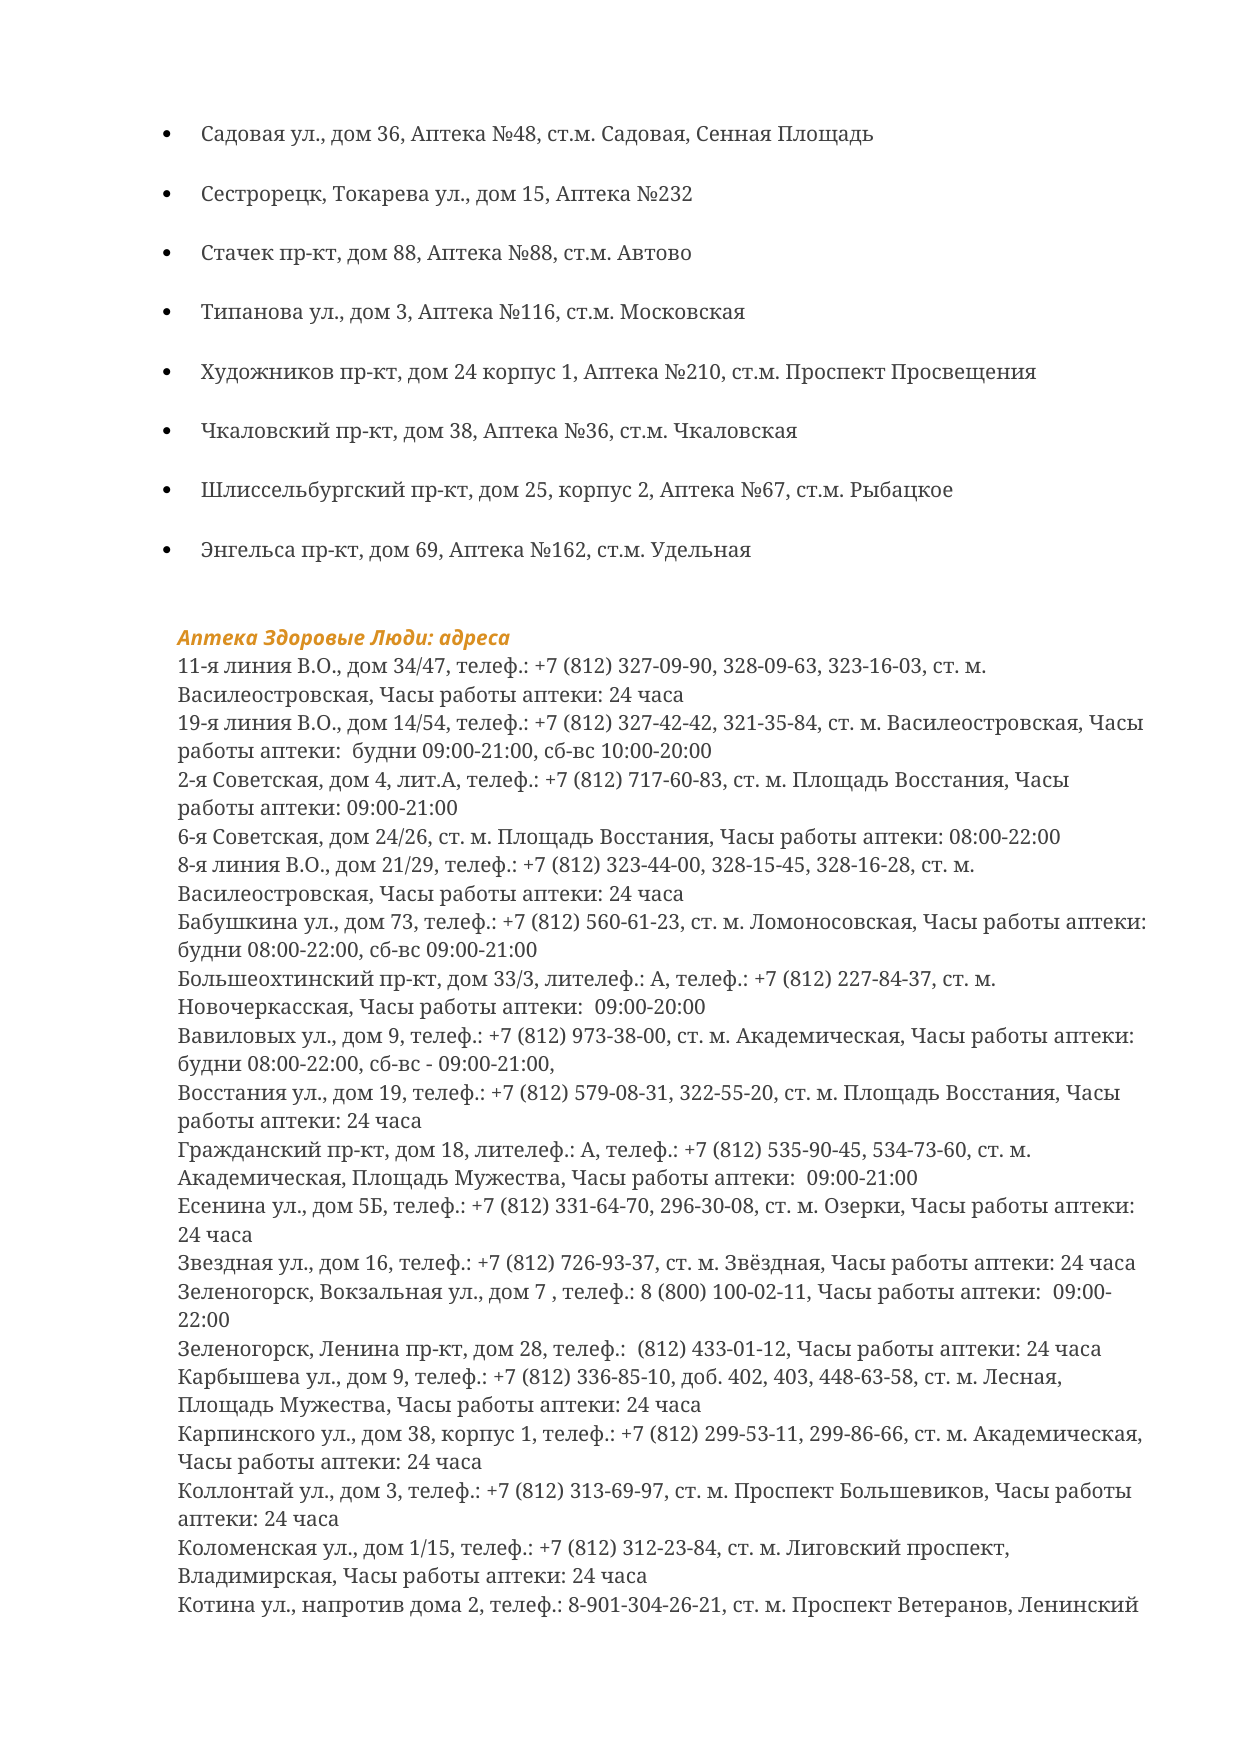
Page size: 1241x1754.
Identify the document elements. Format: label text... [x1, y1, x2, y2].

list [163, 118, 1152, 177]
list Художников пр-кт, дом 24 корпус 1, Аптека №210, ст.м. Проспект Просвещения [163, 356, 1152, 415]
list Типанова ул., дом 3, Аптека №116, ст.м. Московская [163, 296, 1152, 356]
subtitle Аптека Здоровые Люди: адреса [177, 623, 1152, 651]
list Сестрорецк, Токарева ул., дом 15, Аптека №232 [163, 177, 1152, 237]
list Чкаловский пр-кт, дом 38, Аптека №36, ст.м. Чкаловская [163, 415, 1152, 474]
list Стачек пр-кт, дом 88, Аптека №88, ст.м. Автово [163, 237, 1152, 296]
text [177, 651, 1152, 1618]
list Энгельса пр-кт, дом 69, Аптека №162, ст.м. Удельная [163, 534, 1152, 563]
list Шлиссельбургский пр-кт, дом 25, корпус 2, Аптека №67, ст.м. Рыбацкое [163, 474, 1152, 534]
